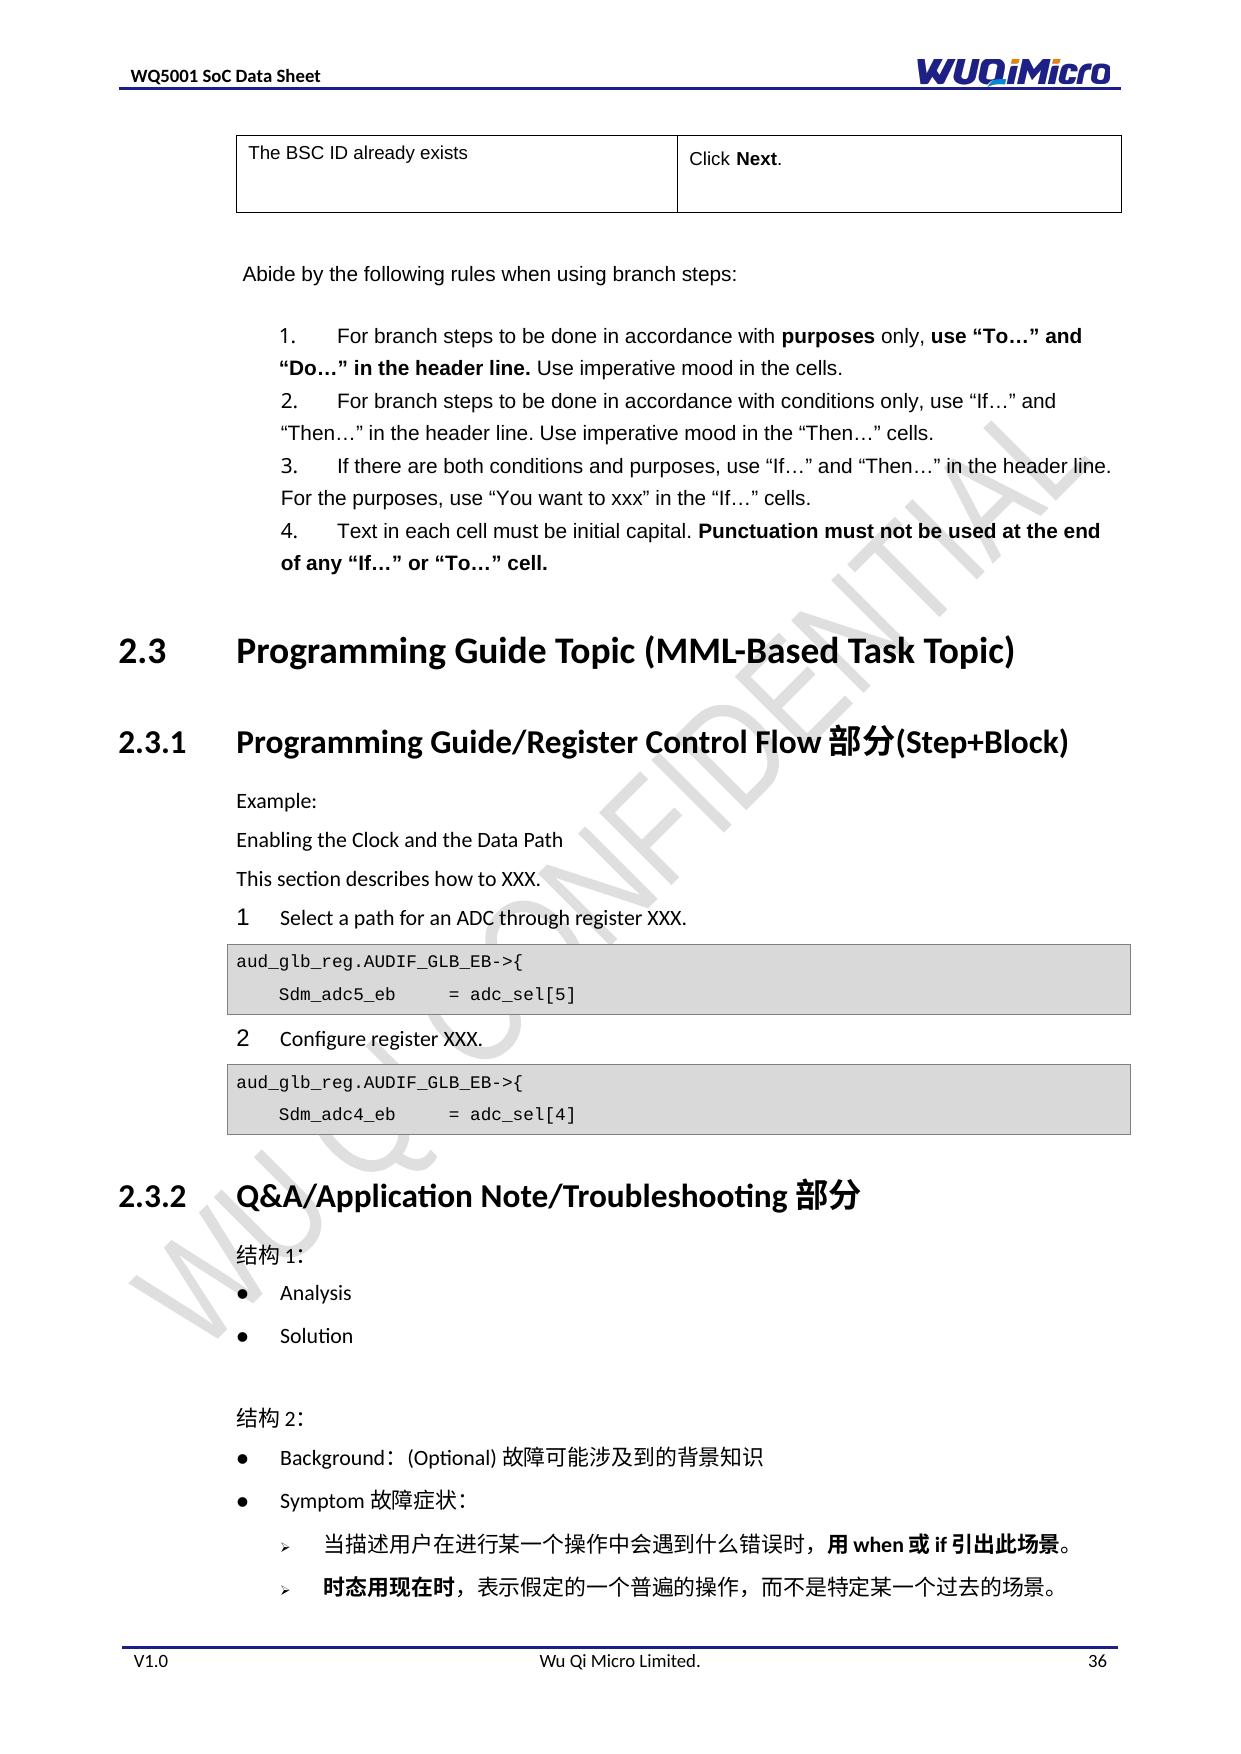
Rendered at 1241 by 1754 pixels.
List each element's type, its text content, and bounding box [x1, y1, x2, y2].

list Text in each cell must be initial capital. Punctuation must not be used at the end of any “If…” or “To…” cell. [281, 514, 1122, 579]
subtitle Programming Guide/Register Control Flow部分(Step+Block) [118, 707, 1122, 772]
subtitle Q&A/Application Note/Troubleshooting部分 [118, 1160, 1122, 1225]
picture [917, 59, 1110, 87]
text Abide by the following rules when using branch steps: [242, 258, 1122, 290]
list 时态用现在时，表示假定的一个普遍的操作，而不是特定某一个过去的场景。 [280, 1570, 1122, 1602]
list Background：(Optional) 故障可能涉及到的背景知识 [236, 1439, 1122, 1472]
text Example: [236, 784, 1122, 817]
table_cell The BSC ID already exists [237, 136, 677, 212]
list For branch steps to be done in accordance with conditions only, use “If…” and “Then…” in the header line. Use imperative mood in the “Then…” cells. [281, 384, 1122, 449]
text Sdm_adc5_eb = adc_sel[5] [228, 976, 1130, 1014]
text 结构1： [236, 1238, 1122, 1270]
list 当描述用户在进行某一个操作中会遇到什么错误时，用when或if引出此场景。 [280, 1526, 1122, 1559]
table_cell Click Next. [678, 136, 1121, 212]
text aud_glb_reg.AUDIF_GLB_EB->{ [228, 945, 1130, 976]
list Solution [236, 1319, 1122, 1352]
list Symptom 故障症状： [236, 1483, 1122, 1515]
text Enabling the Clock and the Data Path [236, 823, 1122, 856]
list Select a path for an ADC through register XXX. [236, 901, 1122, 933]
list Configure register XXX. [236, 1021, 1122, 1054]
list Analysis [236, 1277, 1122, 1309]
text This section describes how to XXX. [236, 862, 1122, 894]
list For branch steps to be done in accordance with purposes only, use “To…” and “Do…” in the header line. Use imperative mood in the cells. [278, 319, 1122, 384]
subtitle Programming Guide Topic (MML-Based Task Topic) [118, 617, 1122, 682]
text aud_glb_reg.AUDIF_GLB_EB->{ [228, 1065, 1130, 1097]
text Sdm_adc4_eb = adc_sel[4] [228, 1097, 1130, 1134]
list If there are both conditions and purposes, use “If…” and “Then…” in the header line. For the purposes, use “You want to xxx” in the “If…” cells. [281, 449, 1122, 514]
text 结构2： [236, 1401, 1122, 1433]
